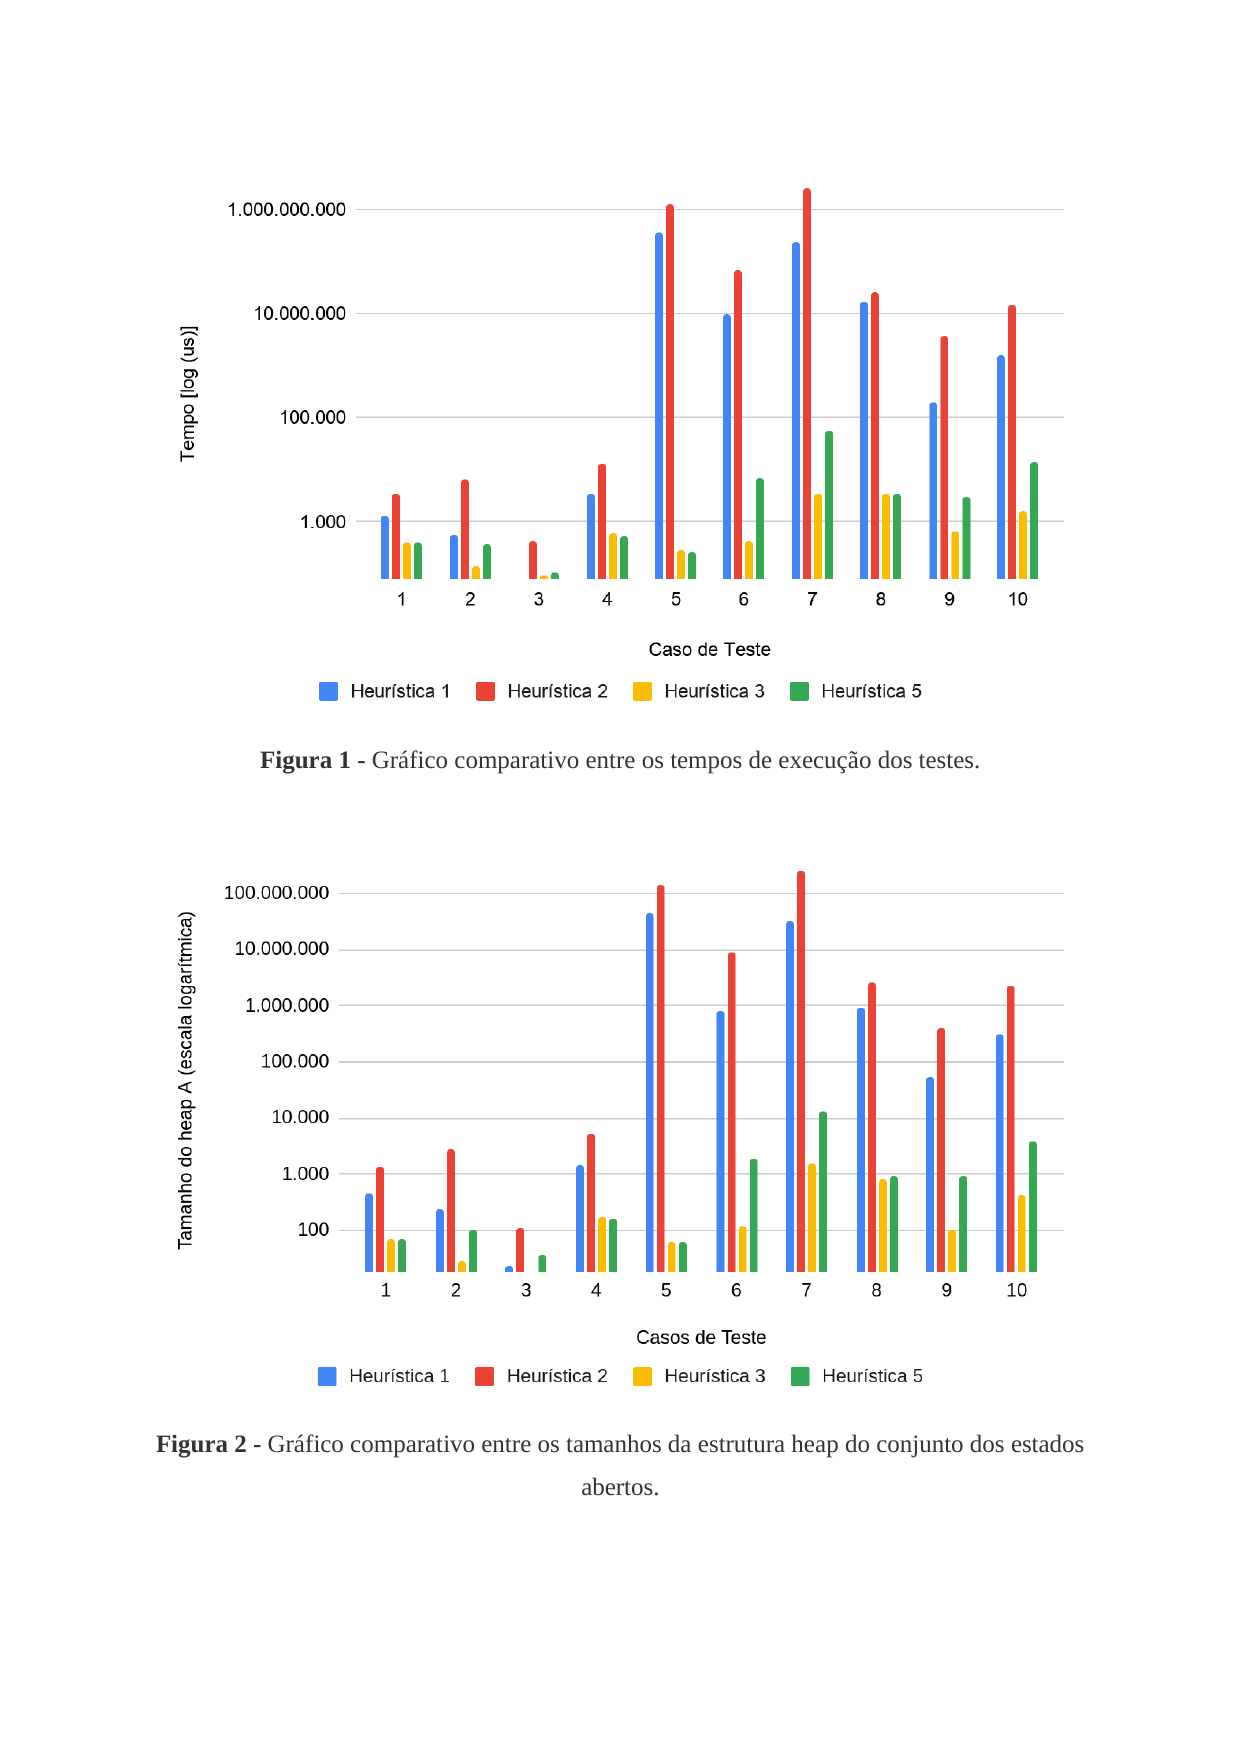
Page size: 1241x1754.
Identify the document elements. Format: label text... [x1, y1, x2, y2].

text Figura 2 - Gráfico comparativo entre os tamanhos da estrutura heap do conjunto dos estados abertos. [148, 1429, 1093, 1501]
picture [147, 147, 1093, 731]
picture [147, 831, 1093, 1415]
text Figura 1 - Gráfico comparativo entre os tempos de execução dos testes. [148, 745, 1093, 774]
